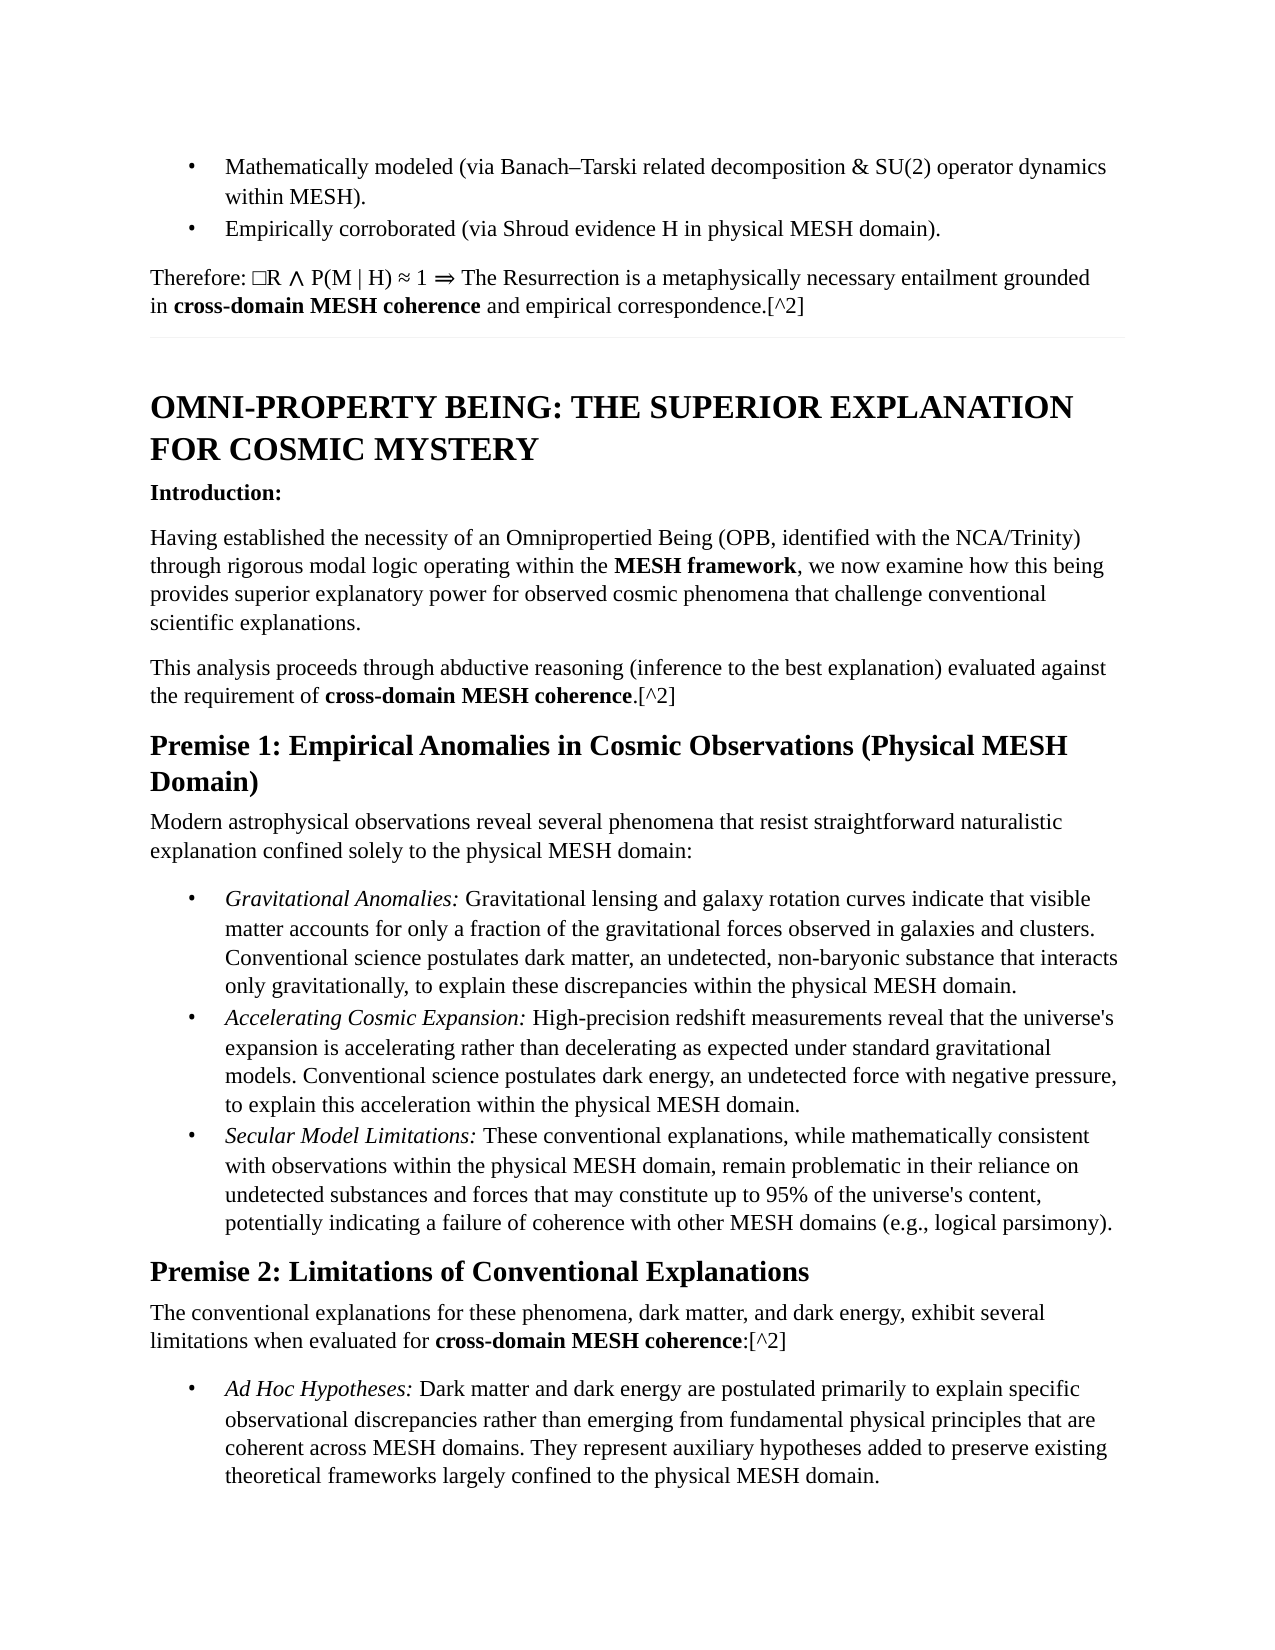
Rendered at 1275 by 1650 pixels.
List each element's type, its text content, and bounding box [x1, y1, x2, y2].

text The conventional explanations for these phenomena, dark matter, and dark energy, exhibit several limitations when evaluated for cross-domain MESH coherence:[^2] [150, 1299, 1125, 1354]
text Modern astrophysical observations reveal several phenomena that resist straightforward naturalistic explanation confined solely to the physical MESH domain: [150, 808, 1125, 863]
list Ad Hoc Hypotheses: Dark matter and dark energy are postulated primarily to explain specific observational discrepancies rather than emerging from fundamental physical principles that are coherent across MESH domains. They represent auxiliary hypotheses added to preserve existing theoretical frameworks largely confined to the physical MESH domain. [187, 1372, 1125, 1489]
text Introduction: [150, 478, 1125, 505]
subtitle Premise 1: Empirical Anomalies in Cosmic Observations (Physical MESH Domain) [150, 728, 1125, 797]
text Therefore: □R ∧ P(M | H) ≈ 1 ⇒ The Resurrection is a metaphysically necessary entailment grounded in cross-domain MESH coherence and empirical correspondence.[^2] [150, 262, 1125, 318]
list Mathematically modeled (via Banach–Tarski related decomposition & SU(2) operator dynamics within MESH). [187, 150, 1125, 210]
list Empirically corroborated (via Shroud evidence H in physical MESH domain). [187, 212, 1125, 243]
text This analysis proceeds through abductive reasoning (inference to the best explanation) evaluated against the requirement of cross-domain MESH coherence.[^2] [150, 654, 1125, 709]
list Gravitational Anomalies: Gravitational lensing and galaxy rotation curves indicate that visible matter accounts for only a fraction of the gravitational forces observed in galaxies and clusters. Conventional science postulates dark matter, an undetected, non-baryonic substance that interacts only gravitationally, to explain these discrepancies within the physical MESH domain. [187, 882, 1125, 998]
text Having established the necessity of an Omnipropertied Being (OPB, identified with the NCA/Trinity) through rigorous modal logic operating within the MESH framework, we now examine how this being provides superior explanatory power for observed cosmic phenomena that challenge conventional scientific explanations. [150, 524, 1125, 635]
subtitle Premise 2: Limitations of Conventional Explanations [150, 1254, 1125, 1288]
list Accelerating Cosmic Expansion: High-precision redshift measurements reveal that the universe's expansion is accelerating rather than decelerating as expected under standard gravitational models. Conventional science postulates dark energy, an undetected force with negative pressure, to explain this acceleration within the physical MESH domain. [187, 1000, 1125, 1117]
subtitle OMNI-PROPERTY BEING: THE SUPERIOR EXPLANATION FOR COSMIC MYSTERY [150, 387, 1125, 467]
list Secular Model Limitations: These conventional explanations, while mathematically consistent with observations within the physical MESH domain, remain problematic in their reliance on undetected substances and forces that may constitute up to 95% of the universe's content, potentially indicating a failure of coherence with other MESH domains (e.g., logical parsimony). [187, 1119, 1125, 1236]
